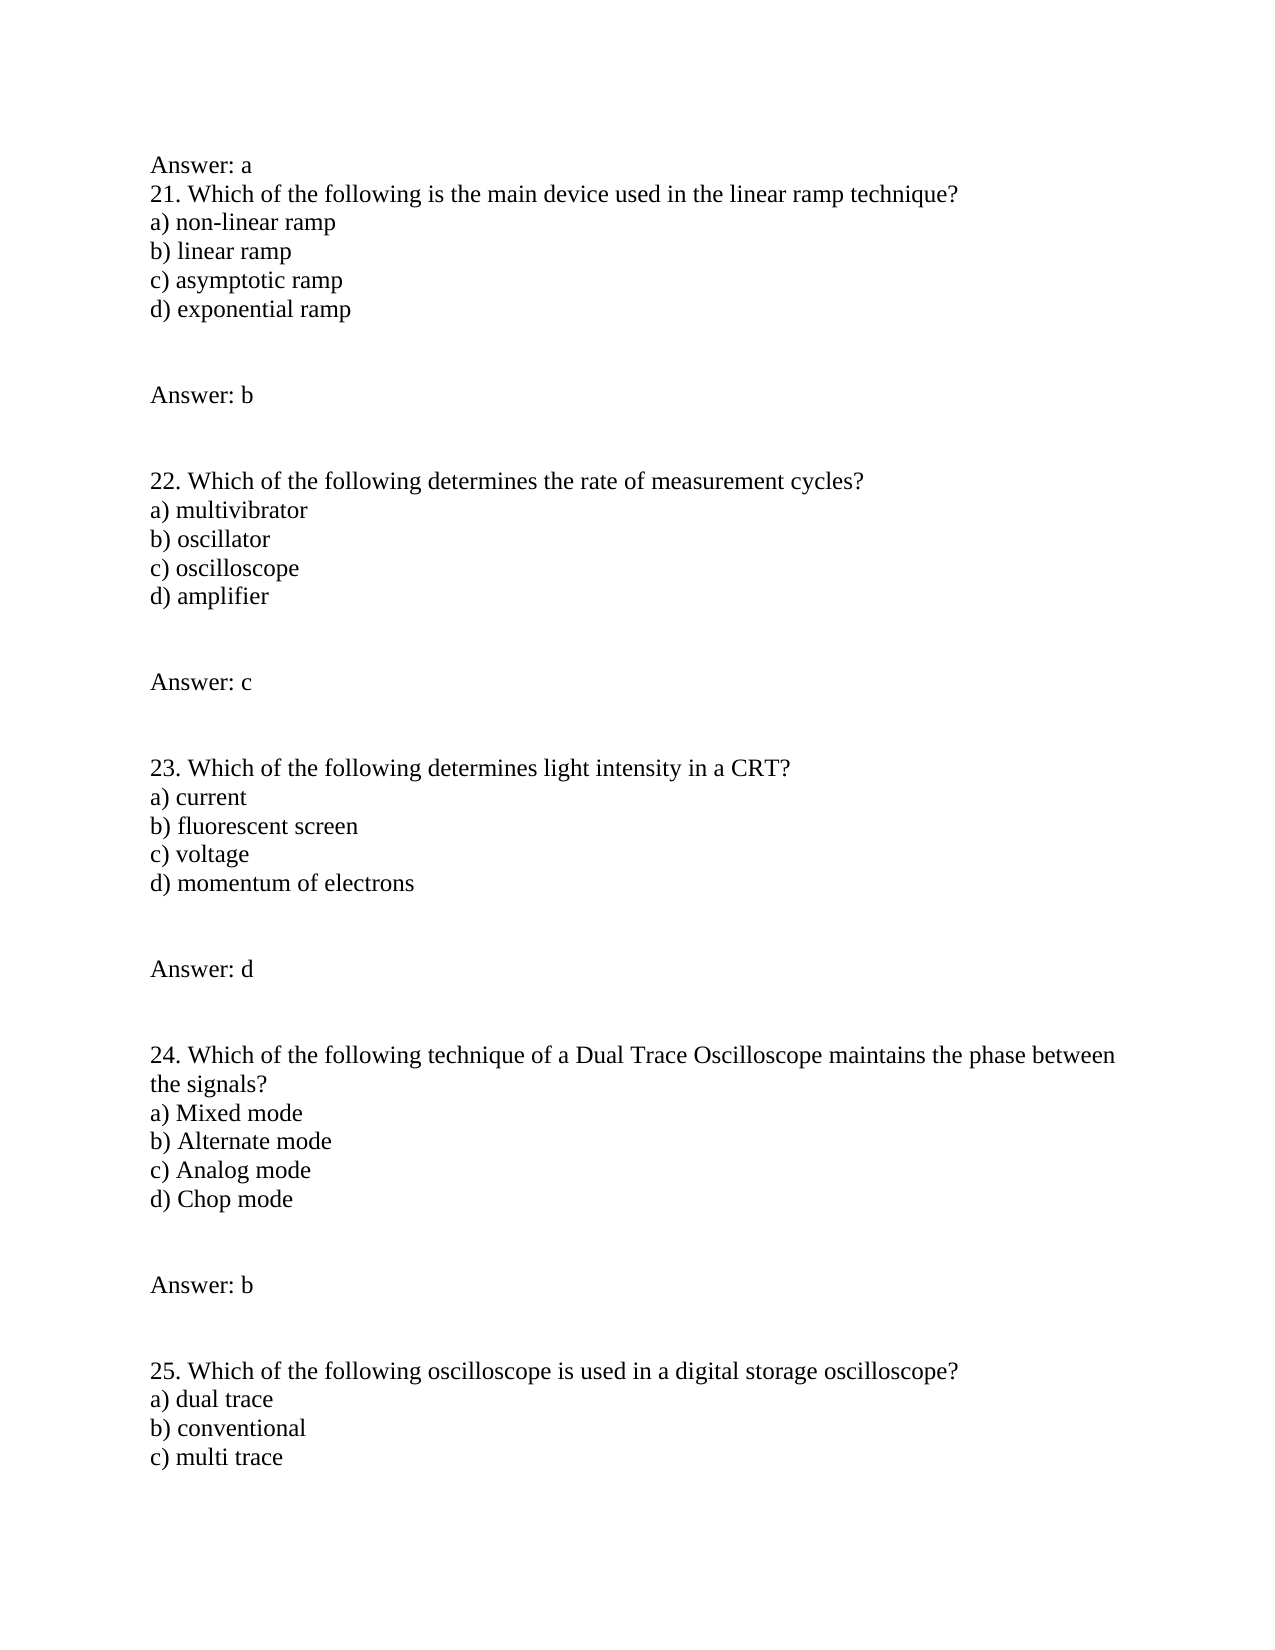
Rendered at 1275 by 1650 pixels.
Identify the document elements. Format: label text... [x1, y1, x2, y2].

text 22. Which of the following determines the rate of measurement cycles? a) multivibrator b) oscillator c) oscilloscope d) amplifier [150, 466, 1125, 638]
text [150, 1356, 1125, 1471]
text Answer: b [150, 380, 1125, 437]
text Answer: a 21. Which of the following is the main device used in the linear ramp technique? a) non-linear ramp b) linear ramp c) asymptotic ramp d) exponential ramp [150, 150, 1125, 351]
text 24. Which of the following technique of a Dual Trace Oscilloscope maintains the phase between the signals? a) Mixed mode b) Alternate mode c) Analog mode d) Chop mode [150, 1040, 1125, 1241]
text Answer: b [150, 1270, 1125, 1327]
text 23. Which of the following determines light intensity in a CRT? a) current b) fluorescent screen c) voltage d) momentum of electrons [150, 753, 1125, 925]
text Answer: d [150, 954, 1125, 1011]
text Answer: c [150, 667, 1125, 724]
